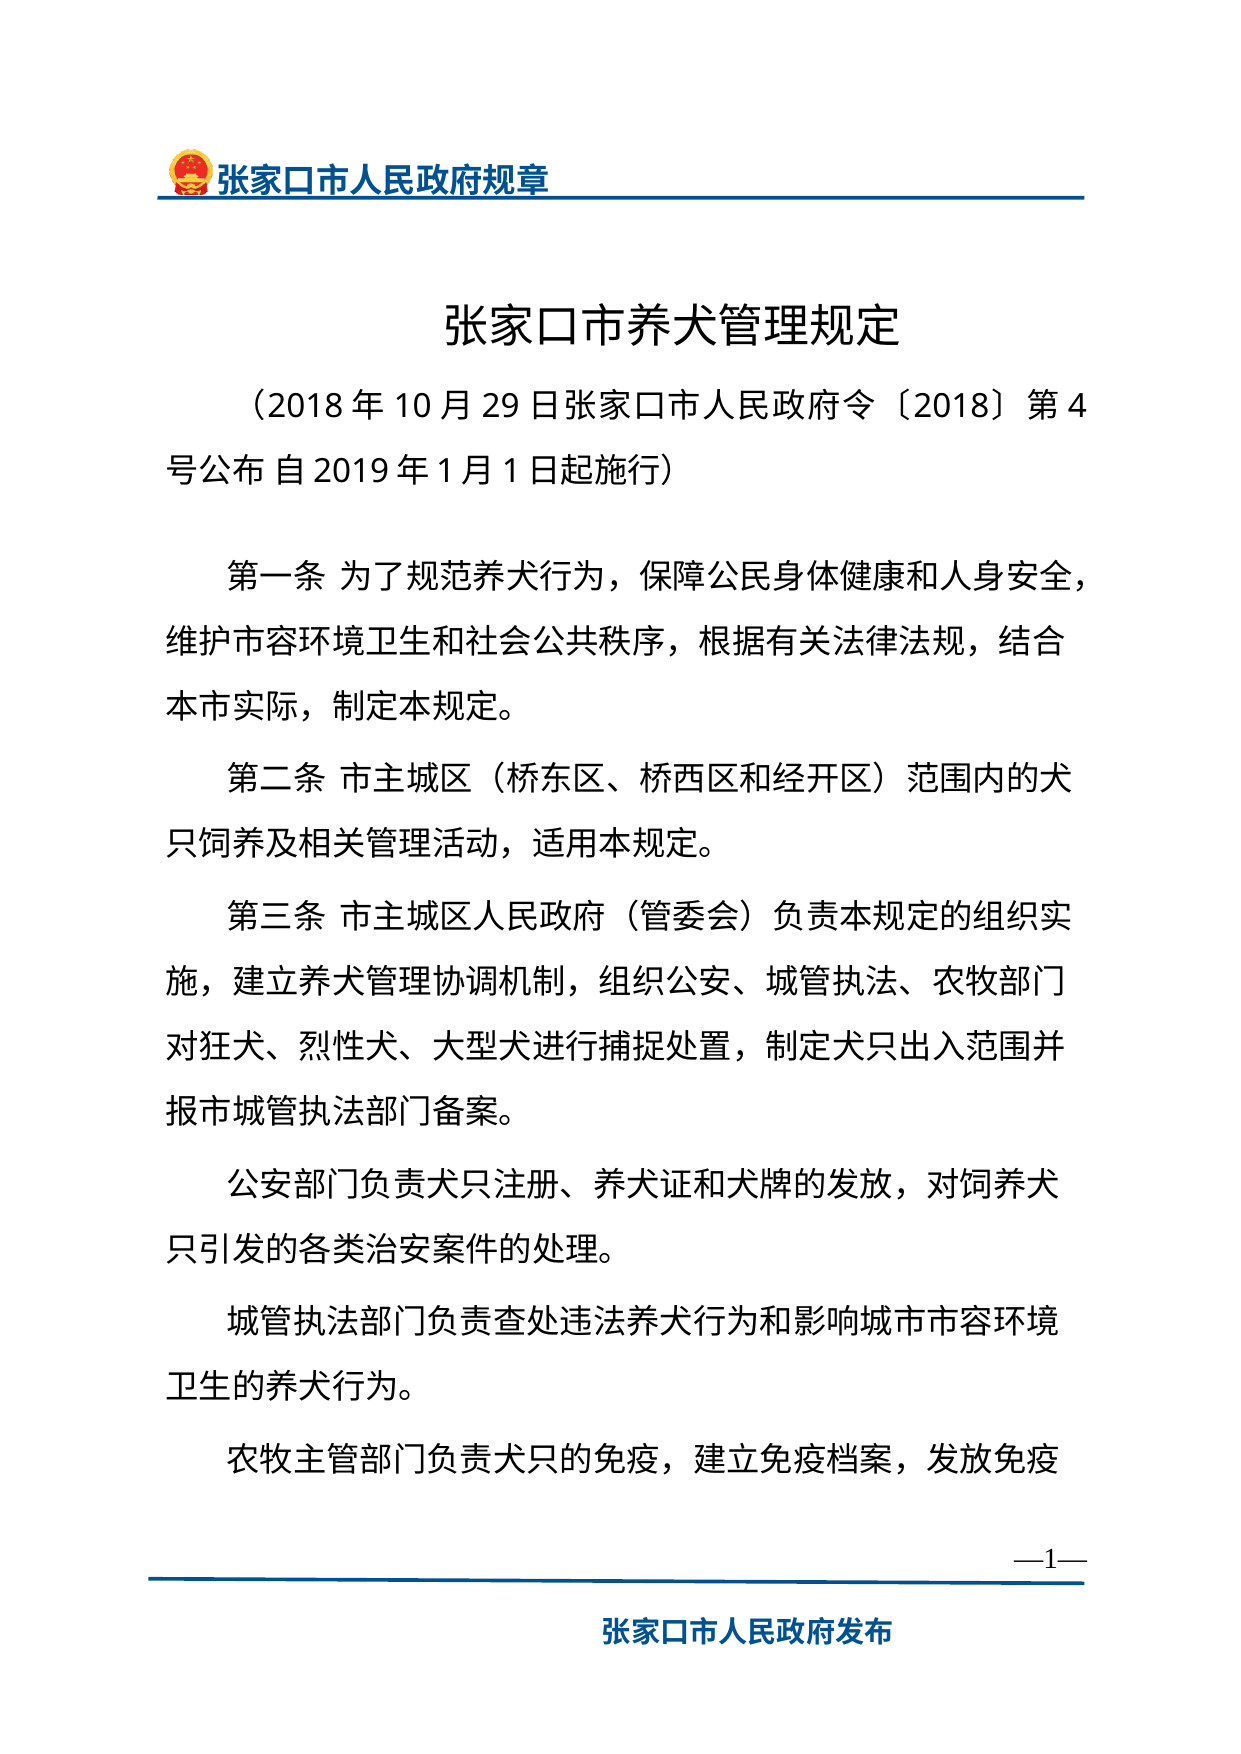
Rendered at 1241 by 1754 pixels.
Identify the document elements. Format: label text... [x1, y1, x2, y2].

text （2018年10月29日张家口市人民政府令〔2018〕第4号公布 自2019年1月1日起施行） [165, 371, 1087, 501]
text 城管执法部门负责查处违法养犬行为和影响城市市容环境卫生的养犬行为。 [165, 1287, 1087, 1417]
picture [165, 147, 217, 199]
text 农牧主管部门负责犬只的免疫，建立免疫档案，发放免疫证，对病死犬犬尸无害化处理的监督管理。 [165, 1424, 1087, 1489]
text 第一条 为了规范养犬行为，保障公民身体健康和人身安全，维护市容环境卫生和社会公共秩序，根据有关法律法规，结合本市实际，制定本规定。 [165, 541, 1087, 736]
text 第三条 市主城区人民政府（管委会）负责本规定的组织实施，建立养犬管理协调机制，组织公安、城管执法、农牧部门对狂犬、烈性犬、大型犬进行捕捉处置，制定犬只出入范围并报市城管执法部门备案。 [165, 881, 1087, 1141]
text 张家口市养犬管理规定 [165, 273, 1087, 371]
text 第二条 市主城区（桥东区、桥西区和经开区）范围内的犬只饲养及相关管理活动，适用本规定。 [165, 744, 1087, 874]
text 公安部门负责犬只注册、养犬证和犬牌的发放，对饲养犬只引发的各类治安案件的处理。 [165, 1149, 1087, 1279]
